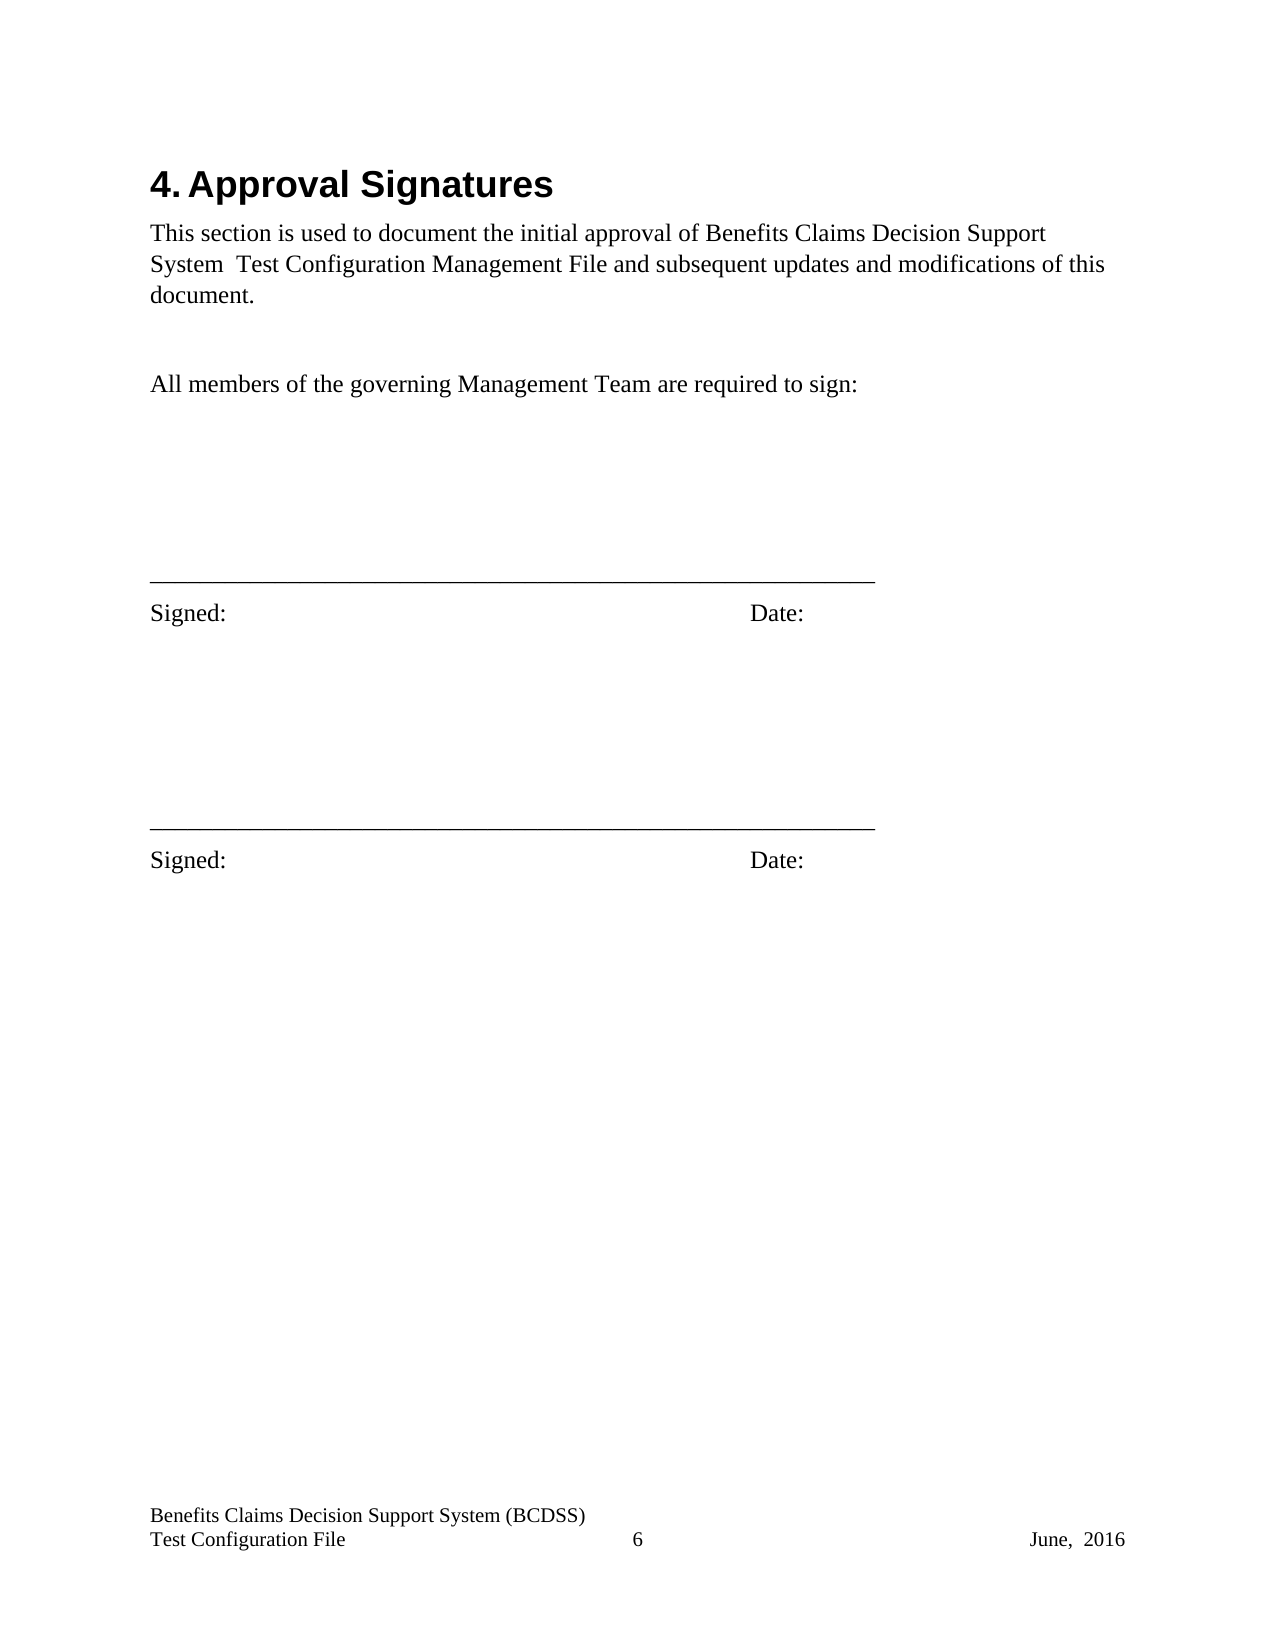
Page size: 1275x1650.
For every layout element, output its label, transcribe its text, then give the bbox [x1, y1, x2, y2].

subtitle Signed: Date: [150, 845, 1125, 874]
text __________________________________________________________ [150, 557, 1125, 585]
text This section is used to document the initial approval of Benefits Claims Decision Support System Test Configuration Management File and subsequent updates and modifications of this document. [150, 218, 1125, 309]
subtitle Signed: Date: [150, 598, 1125, 627]
text __________________________________________________________ [150, 804, 1125, 833]
subtitle All members of the governing Management Team are required to sign: [150, 369, 1125, 398]
subtitle Approval Signatures [150, 162, 1125, 206]
